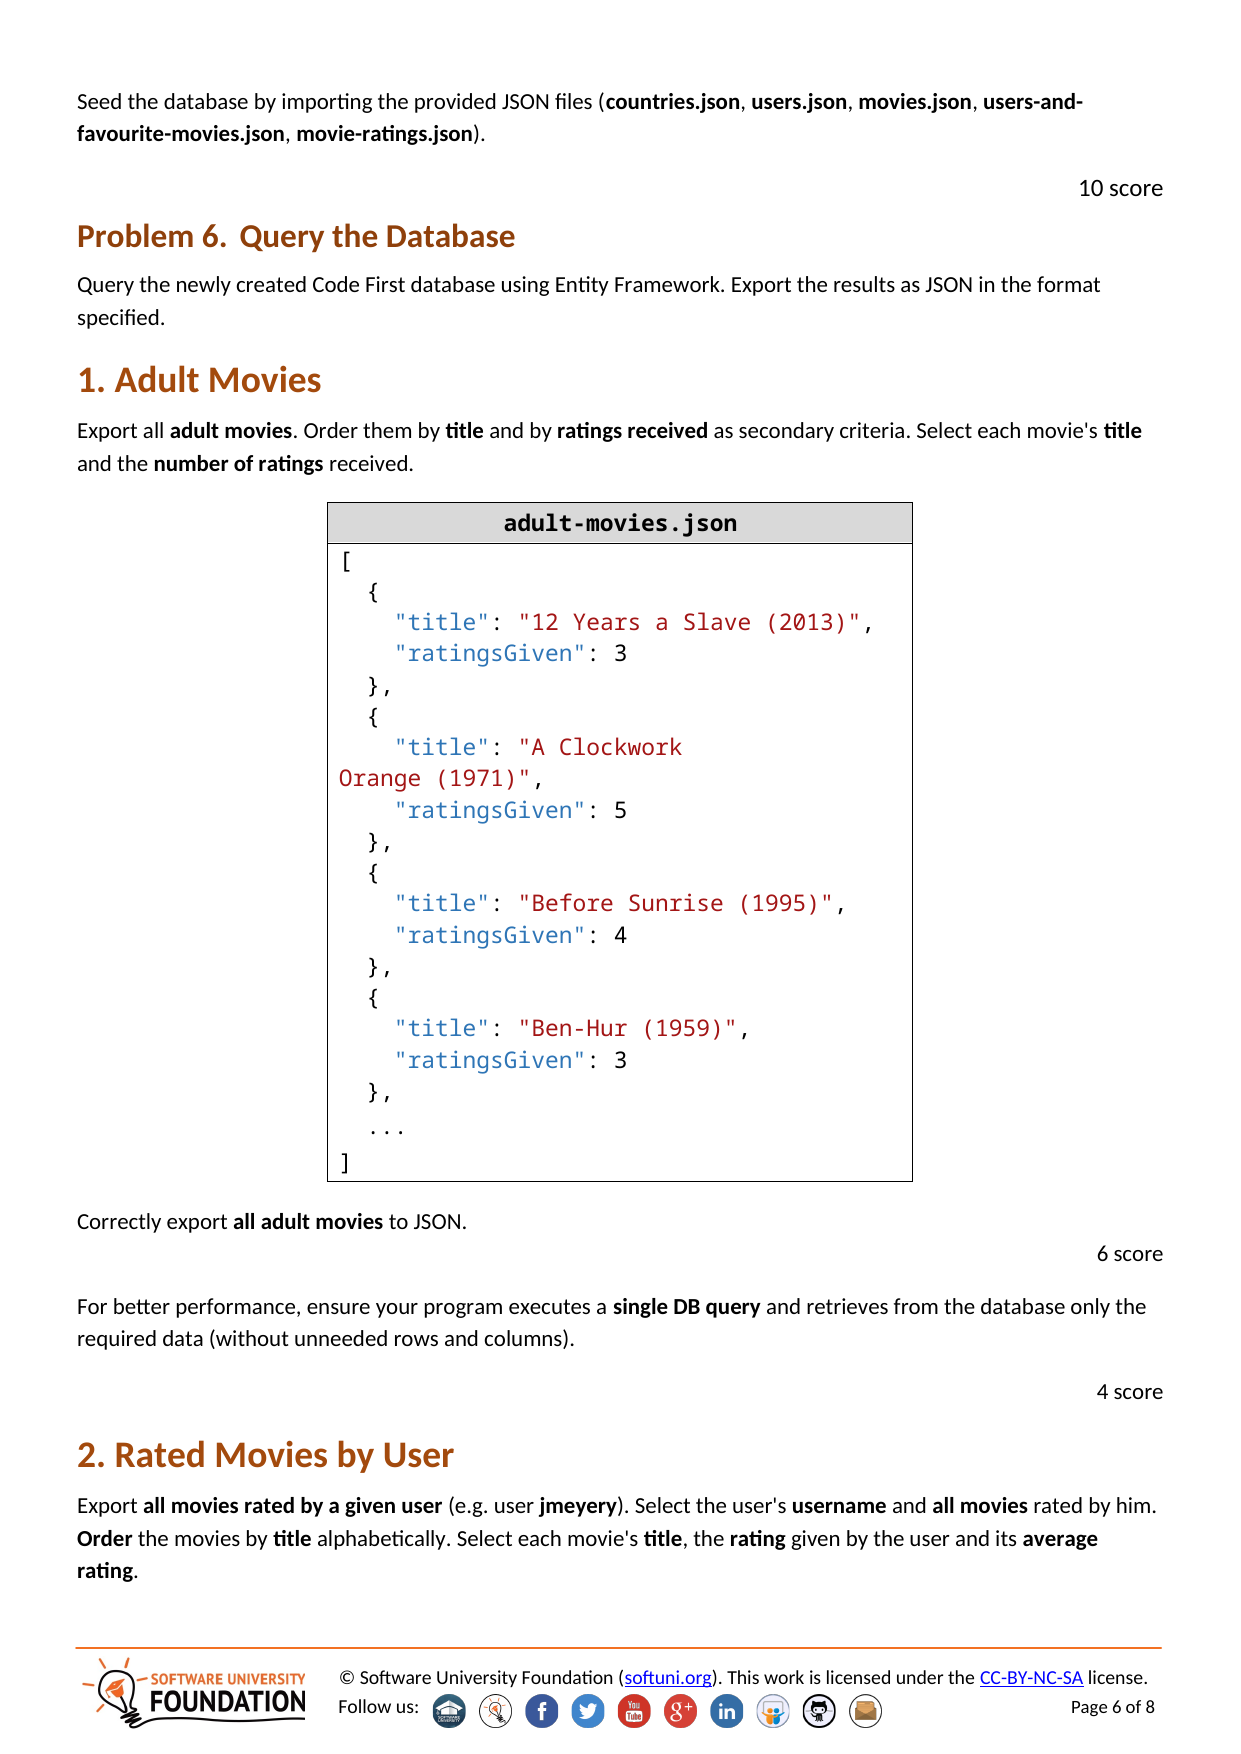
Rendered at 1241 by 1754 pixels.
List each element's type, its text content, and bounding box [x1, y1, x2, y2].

text 4 score [77, 1377, 1163, 1406]
text 6 score [77, 1239, 1163, 1267]
picture [710, 1694, 744, 1728]
subtitle Adult Movies [77, 356, 1163, 401]
subtitle Rated Movies by User [77, 1431, 1163, 1476]
picture [81, 1656, 305, 1729]
picture [525, 1694, 559, 1728]
picture [802, 1694, 836, 1728]
text 10 score [77, 172, 1163, 203]
picture [479, 1694, 512, 1728]
picture [664, 1694, 697, 1728]
subtitle Query the Database [77, 215, 1163, 256]
table_header adult-movies.json [328, 503, 912, 542]
text Correctly export all adult movies to JSON. [77, 1207, 1163, 1235]
picture [432, 1694, 466, 1728]
picture [617, 1694, 651, 1728]
text Query the newly created Code First database using Entity Framework. Export the results as JSON in the format specified. [77, 270, 1163, 331]
picture [571, 1694, 605, 1728]
text Seed the database by importing the provided JSON files (countries.json, users.json, movies.json, users-and-favourite-movies.json, movie-ratings.json). [77, 87, 1163, 147]
text For better performance, ensure your program executes a single DB query and retrieves from the database only the required data (without unneeded rows and columns). [77, 1292, 1163, 1352]
text Export all adult movies. Order them by title and by ratings received as secondary criteria. Select each movie's title and the number of ratings received. [77, 417, 1163, 477]
picture [849, 1694, 882, 1728]
picture [756, 1694, 790, 1728]
text Export all movies rated by a given user (e.g. user jmeyery). Select the user's username and all movies rated by him. Order the movies by title alphabetically. Select each movie's title, the rating given by the user and its average rating. [77, 1492, 1163, 1584]
table_cell [ { "title": "12 Years a Slave (2013)", "ratingsGiven": 3 }, { "title": "A Clockwork Orange (1971)", "ratingsGiven": 5 }, { "title": "Before Sunrise (1995)", "ratingsGiven": 4 }, { "title": "Ben-Hur (1959)", "ratingsGiven": 3 }, ... ] [328, 544, 912, 1181]
